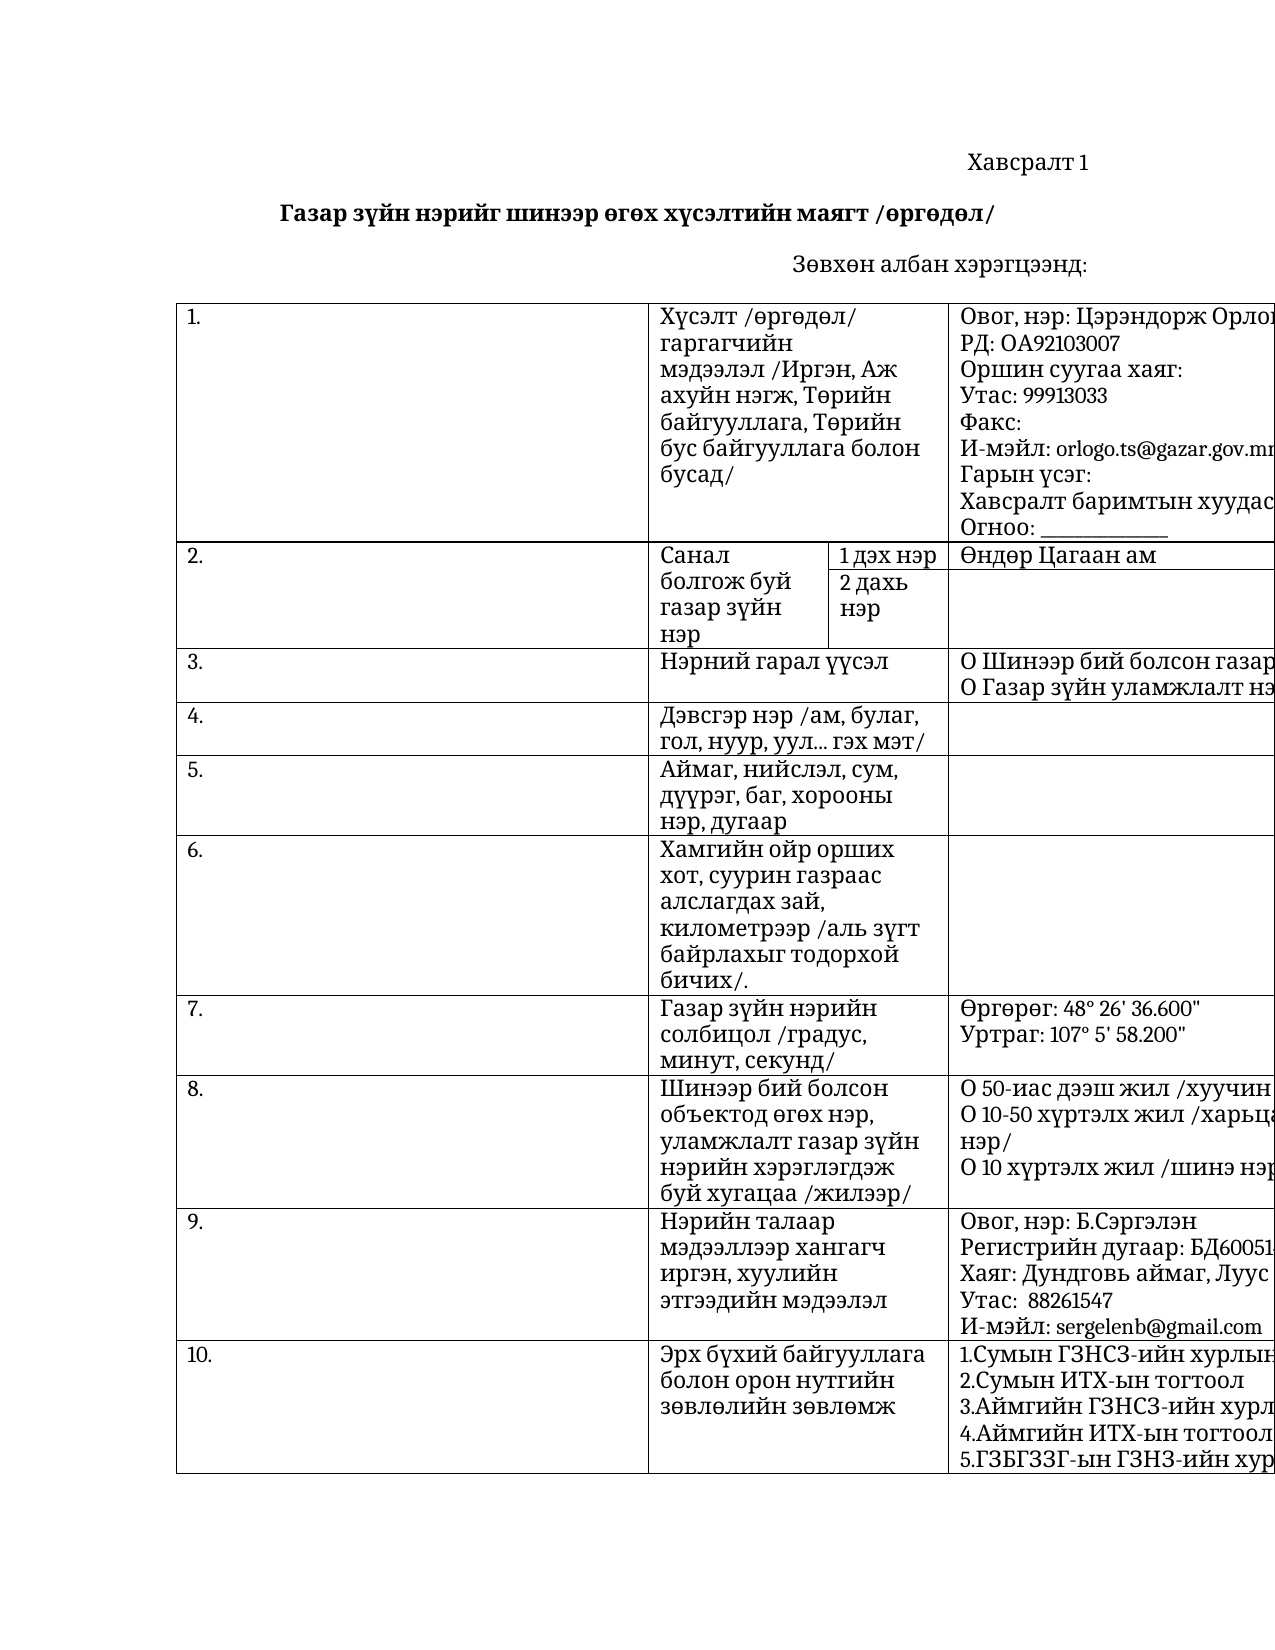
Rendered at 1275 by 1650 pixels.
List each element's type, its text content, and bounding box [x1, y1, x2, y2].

table_cell Ο 50-иас дээш жил /хуучин нэр/ Ο 10-50 хүртэлх жил /харьцангуй хуучин нэр/ Ο 10 хүртэлх жил /шинэ нэр/ [949, 1076, 1274, 1207]
table_cell Ο Шинээр бий болсон газар зүйн объект Ο Газар зүйн уламжлалт нэр [949, 649, 1274, 702]
table_cell [949, 570, 1274, 648]
table_cell Нэрийн талаар мэдээллээр хангагч иргэн, хуулийн этгээдийн мэдээлэл [649, 1209, 948, 1340]
text Зөвхөн албан хэрэгцээнд: [187, 252, 1087, 278]
table_cell [949, 836, 1274, 994]
table_cell [949, 756, 1274, 835]
table_cell 8. [177, 1076, 648, 1207]
table_cell 2 дахь нэр [829, 570, 948, 648]
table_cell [649, 1341, 948, 1473]
table_cell 2. [177, 543, 648, 648]
table_cell 10. [177, 1341, 648, 1473]
table_header Овог, нэр: Цэрэндорж Орлого РД: ОА92103007 Оршин суугаа хаяг: Утас: 99913033 Факс: И-мэйл: orlogo.ts@gazar.gov.mn Гарын үсэг: Хавсралт баримтын хуудасны тоо: ____________ Огноо: _______________ [949, 304, 1274, 541]
table_cell Өргөрөг: 48° 26' 36.600" Уртраг: 107° 5' 58.200" [949, 996, 1274, 1075]
table_cell Газар зүйн нэрийн солбицол /градус, минут, секунд/ [649, 996, 948, 1075]
table_cell 6. [177, 836, 648, 994]
table_cell 9. [177, 1209, 648, 1340]
table_header Хүсэлт /өргөдөл/ гаргагчийн мэдээлэл /Иргэн, Аж ахуйн нэгж, Төрийн байгууллага, Төрийн бус байгууллага болон бусад/ [649, 304, 948, 541]
table_header 1. [177, 304, 648, 541]
table_cell 7. [177, 996, 648, 1075]
table_cell Нэрний гарал үүсэл [649, 649, 948, 702]
table_cell 4. [177, 703, 648, 755]
table_cell 1 дэх нэр [829, 543, 948, 569]
table_cell Дэвсгэр нэр /ам, булаг, гол, нуур, уул... гэх мэт/ [649, 703, 948, 755]
table_cell Санал болгож буй газар зүйн нэр [649, 543, 828, 648]
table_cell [949, 1341, 1274, 1473]
table_cell Овог, нэр: Б.Сэргэлэн Регистрийн дугаар: БД60051471 Хаяг: Дундговь аймаг, Луус сум 1-р баг Наран Утас: 88261547 И-мэйл: sergelenb@gmail.com [949, 1209, 1274, 1340]
text Газар зүйн нэрийг шинээр өгөх хүсэлтийн маягт /өргөдөл/ [187, 201, 1087, 227]
table_cell Хамгийн ойр орших хот, суурин газраас алслагдах зай, километрээр /аль зүгт байрлахыг тодорхой бичих/. [649, 836, 948, 994]
text Хавсралт 1 [187, 150, 1087, 176]
table_cell Аймаг, нийслэл, сум, дүүрэг, баг, хорооны нэр, дугаар [649, 756, 948, 835]
table_cell Шинээр бий болсон объектод өгөх нэр, уламжлалт газар зүйн нэрийн хэрэглэгдэж буй хугацаа /жилээр/ [649, 1076, 948, 1207]
table_cell 3. [177, 649, 648, 702]
table_cell Өндөр Цагаан ам [949, 543, 1274, 569]
table_cell 5. [177, 756, 648, 835]
table_cell [949, 703, 1274, 755]
